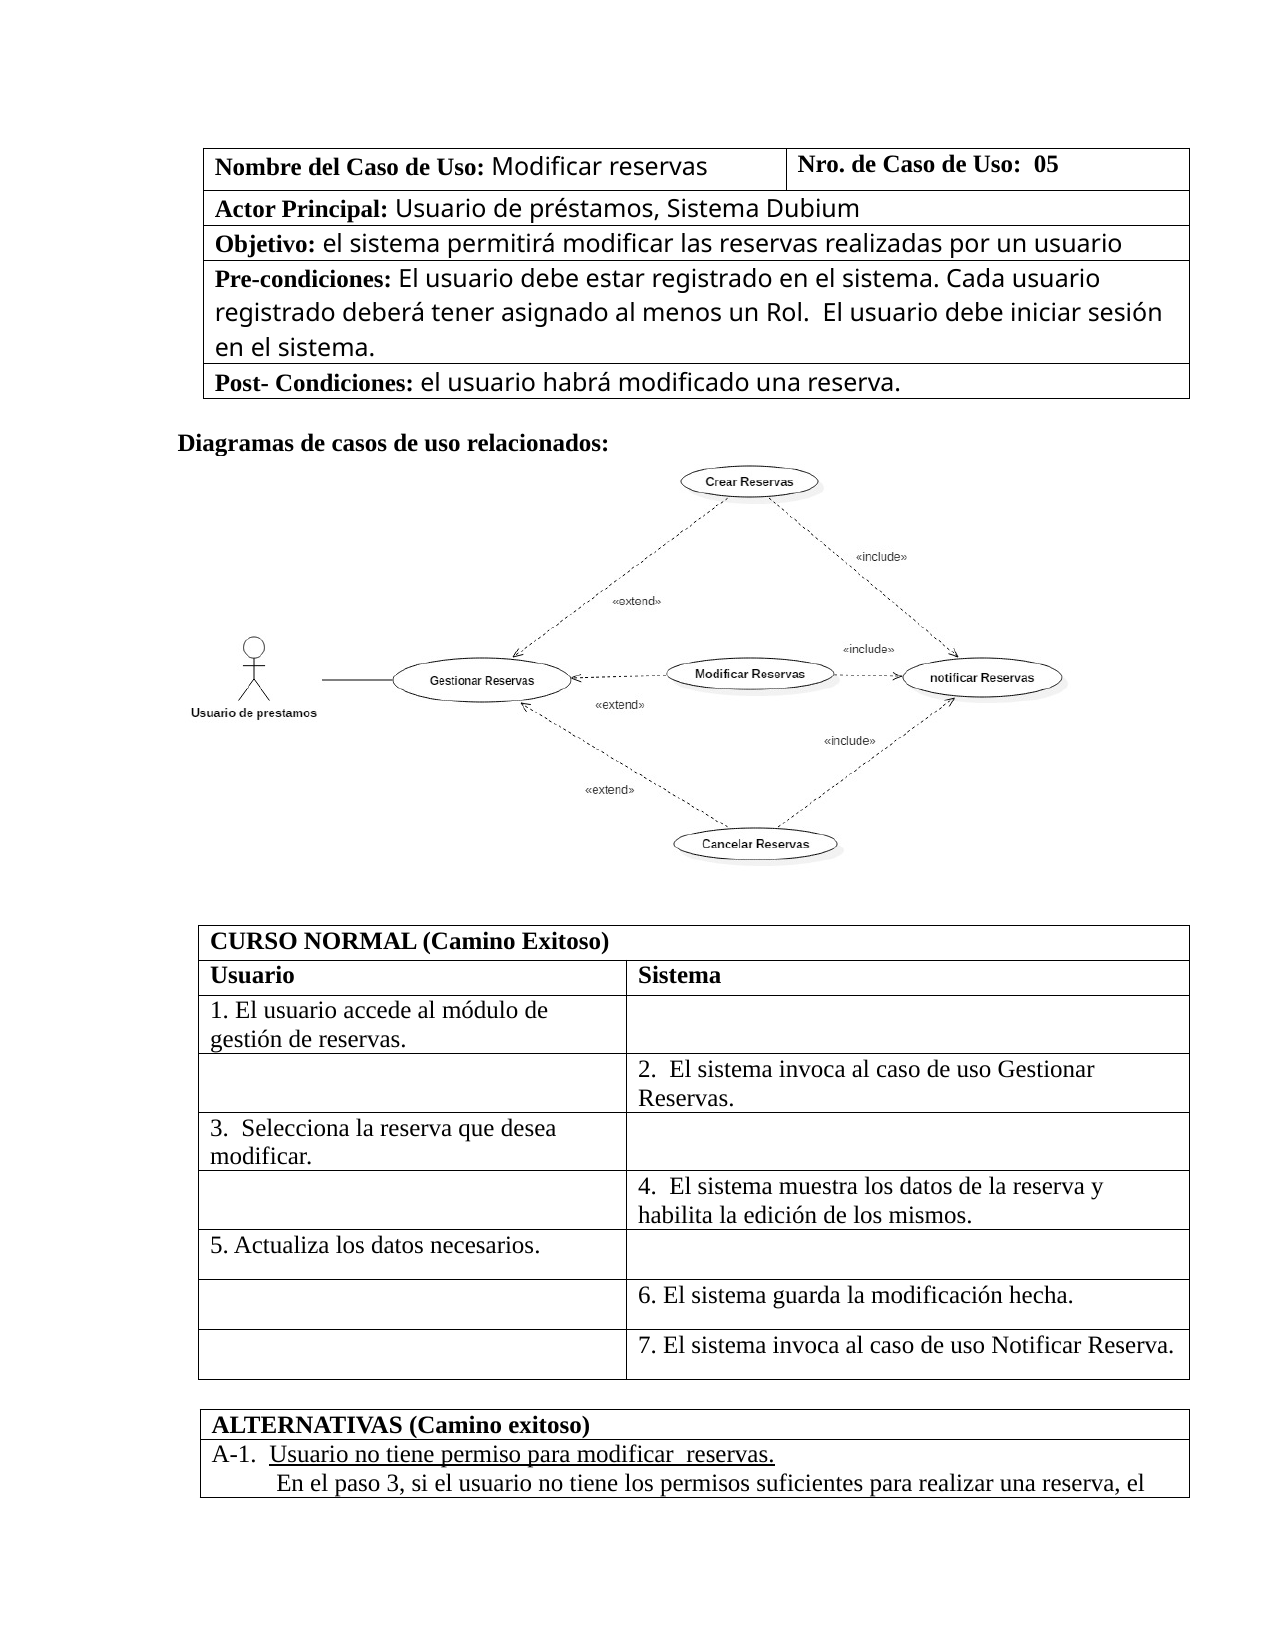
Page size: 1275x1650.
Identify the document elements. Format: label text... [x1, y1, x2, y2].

text Diagramas de casos de uso relacionados: [177, 428, 1098, 456]
table_header Nombre del Caso de Uso: Modificar reservas [204, 149, 786, 190]
table_cell [199, 1330, 626, 1379]
table_cell 2. El sistema invoca al caso de uso Gestionar Reservas. [627, 1054, 1189, 1112]
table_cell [201, 1440, 1189, 1497]
table_cell Usuario [199, 961, 626, 994]
table_header ALTERNATIVAS (Camino exitoso) [201, 1410, 1189, 1438]
table_header CURSO NORMAL (Camino Exitoso) [199, 926, 1189, 959]
table_cell [199, 1171, 626, 1229]
table_cell [627, 1113, 1189, 1170]
table_cell 7. El sistema invoca al caso de uso Notificar Reserva. [627, 1330, 1189, 1379]
table_cell 1. El usuario accede al módulo de gestión de reservas. [199, 996, 626, 1053]
table_cell 3. Selecciona la reserva que desea modificar. [199, 1113, 626, 1170]
table_cell [199, 1054, 626, 1112]
table_cell 5. Actualiza los datos necesarios. [199, 1230, 626, 1279]
table_cell [627, 996, 1189, 1053]
table_cell [627, 1230, 1189, 1279]
table_header Nro. de Caso de Uso: 05 [787, 149, 1189, 190]
table_cell Pre-condiciones: El usuario debe estar registrado en el sistema. Cada usuario registrado deberá tener asignado al menos un Rol. El usuario debe iniciar sesión en el sistema. [204, 261, 1189, 363]
table_cell Post- Condiciones: el usuario habrá modificado una reserva. [204, 364, 1189, 398]
table_cell Objetivo: el sistema permitirá modificar las reservas realizadas por un usuario [204, 226, 1189, 260]
table_cell Sistema [627, 961, 1189, 994]
table_cell [199, 1280, 626, 1329]
table_cell 4. El sistema muestra los datos de la reserva y habilita la edición de los mismos. [627, 1171, 1189, 1229]
picture [177, 456, 1098, 896]
table_cell 6. El sistema guarda la modificación hecha. [627, 1280, 1189, 1329]
table_cell Actor Principal: Usuario de préstamos, Sistema Dubium [204, 191, 1189, 225]
